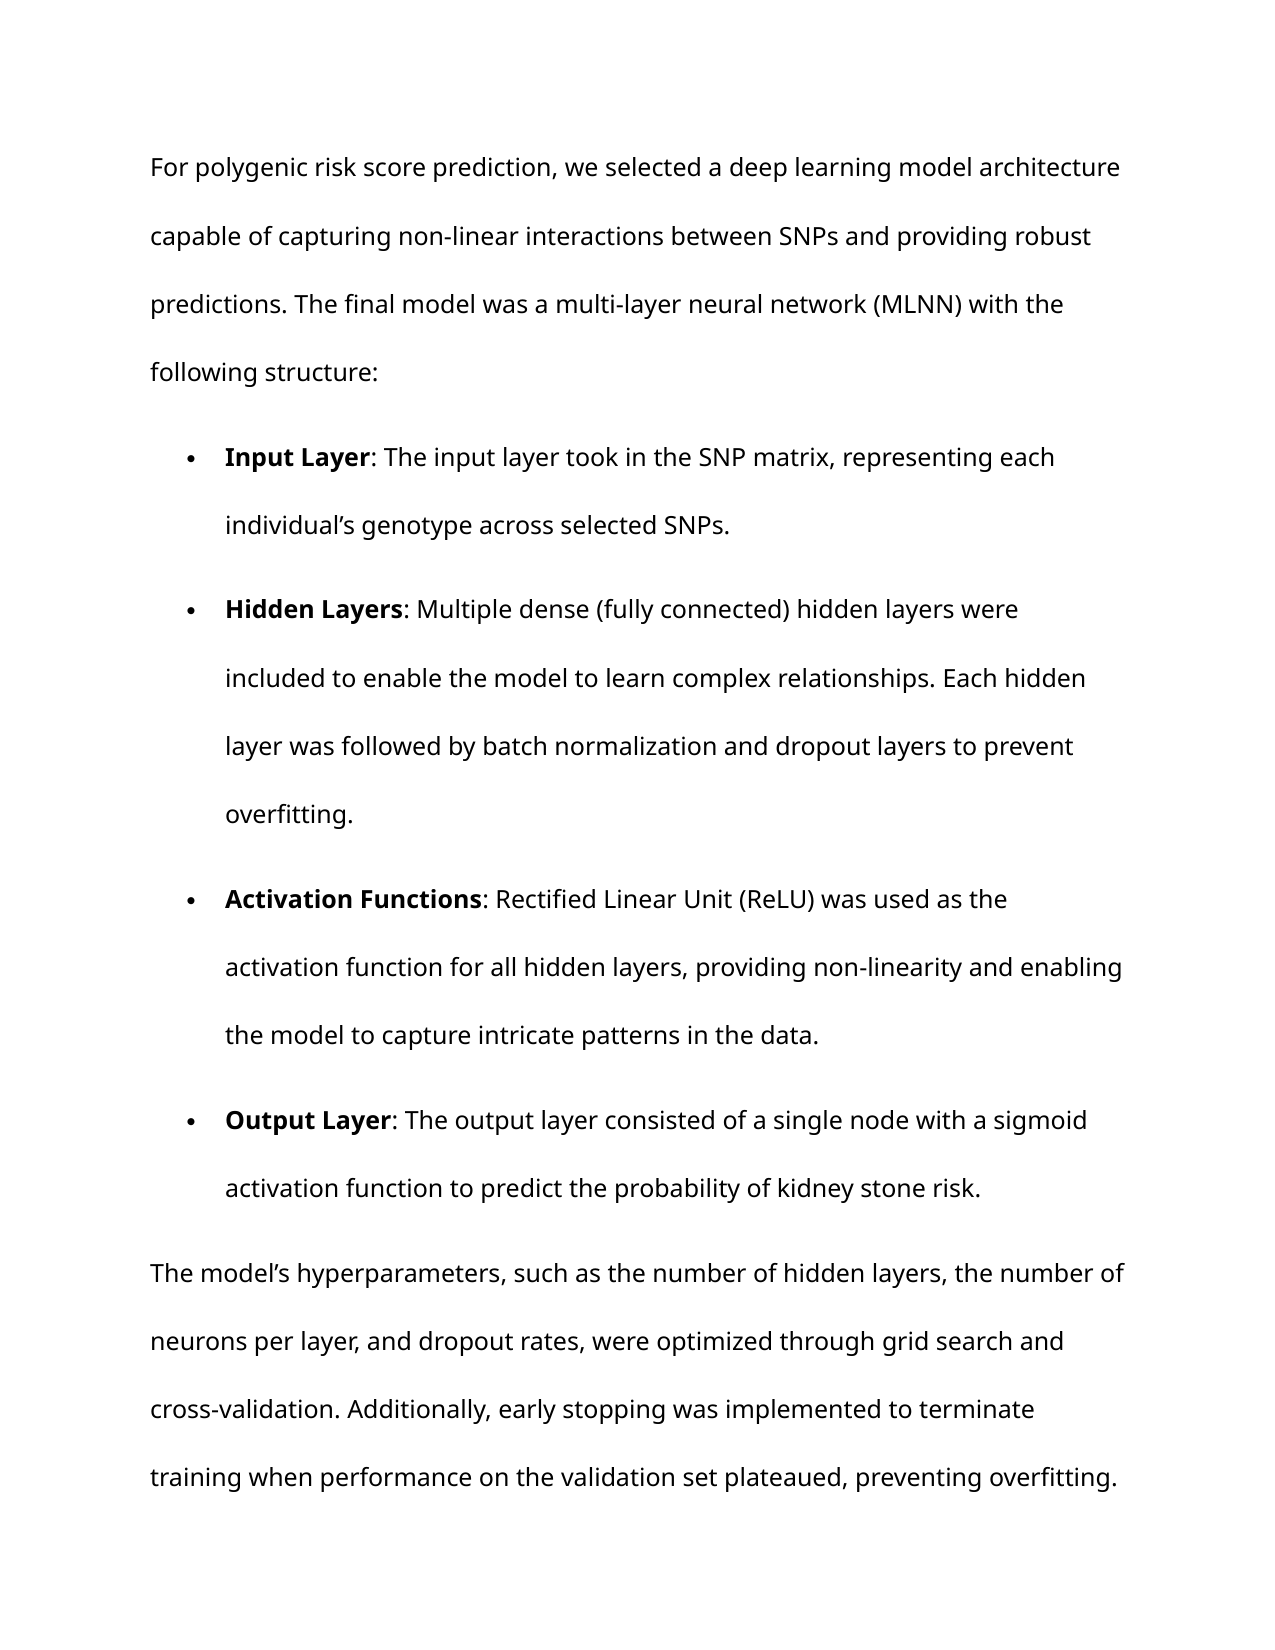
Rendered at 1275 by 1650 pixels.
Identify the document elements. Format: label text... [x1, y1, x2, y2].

list Input Layer: The input layer took in the SNP matrix, representing each individual’s genotype across selected SNPs. [187, 439, 1125, 541]
list Output Layer: The output layer consisted of a single node with a sigmoid activation function to predict the probability of kidney stone risk. [187, 1102, 1125, 1204]
text The model’s hyperparameters, such as the number of hidden layers, the number of neurons per layer, and dropout rates, were optimized through grid search and cross-validation. Additionally, early stopping was implemented to terminate training when performance on the validation set plateaued, preventing overfitting. [150, 1255, 1125, 1494]
list Activation Functions: Rectified Linear Unit (ReLU) was used as the activation function for all hidden layers, providing non-linearity and enabling the model to capture intricate patterns in the data. [187, 881, 1125, 1052]
text For polygenic risk score prediction, we selected a deep learning model architecture capable of capturing non-linear interactions between SNPs and providing robust predictions. The final model was a multi-layer neural network (MLNN) with the following structure: [150, 150, 1125, 388]
list Hidden Layers: Multiple dense (fully connected) hidden layers were included to enable the model to learn complex relationships. Each hidden layer was followed by batch normalization and dropout layers to prevent overfitting. [187, 592, 1125, 831]
